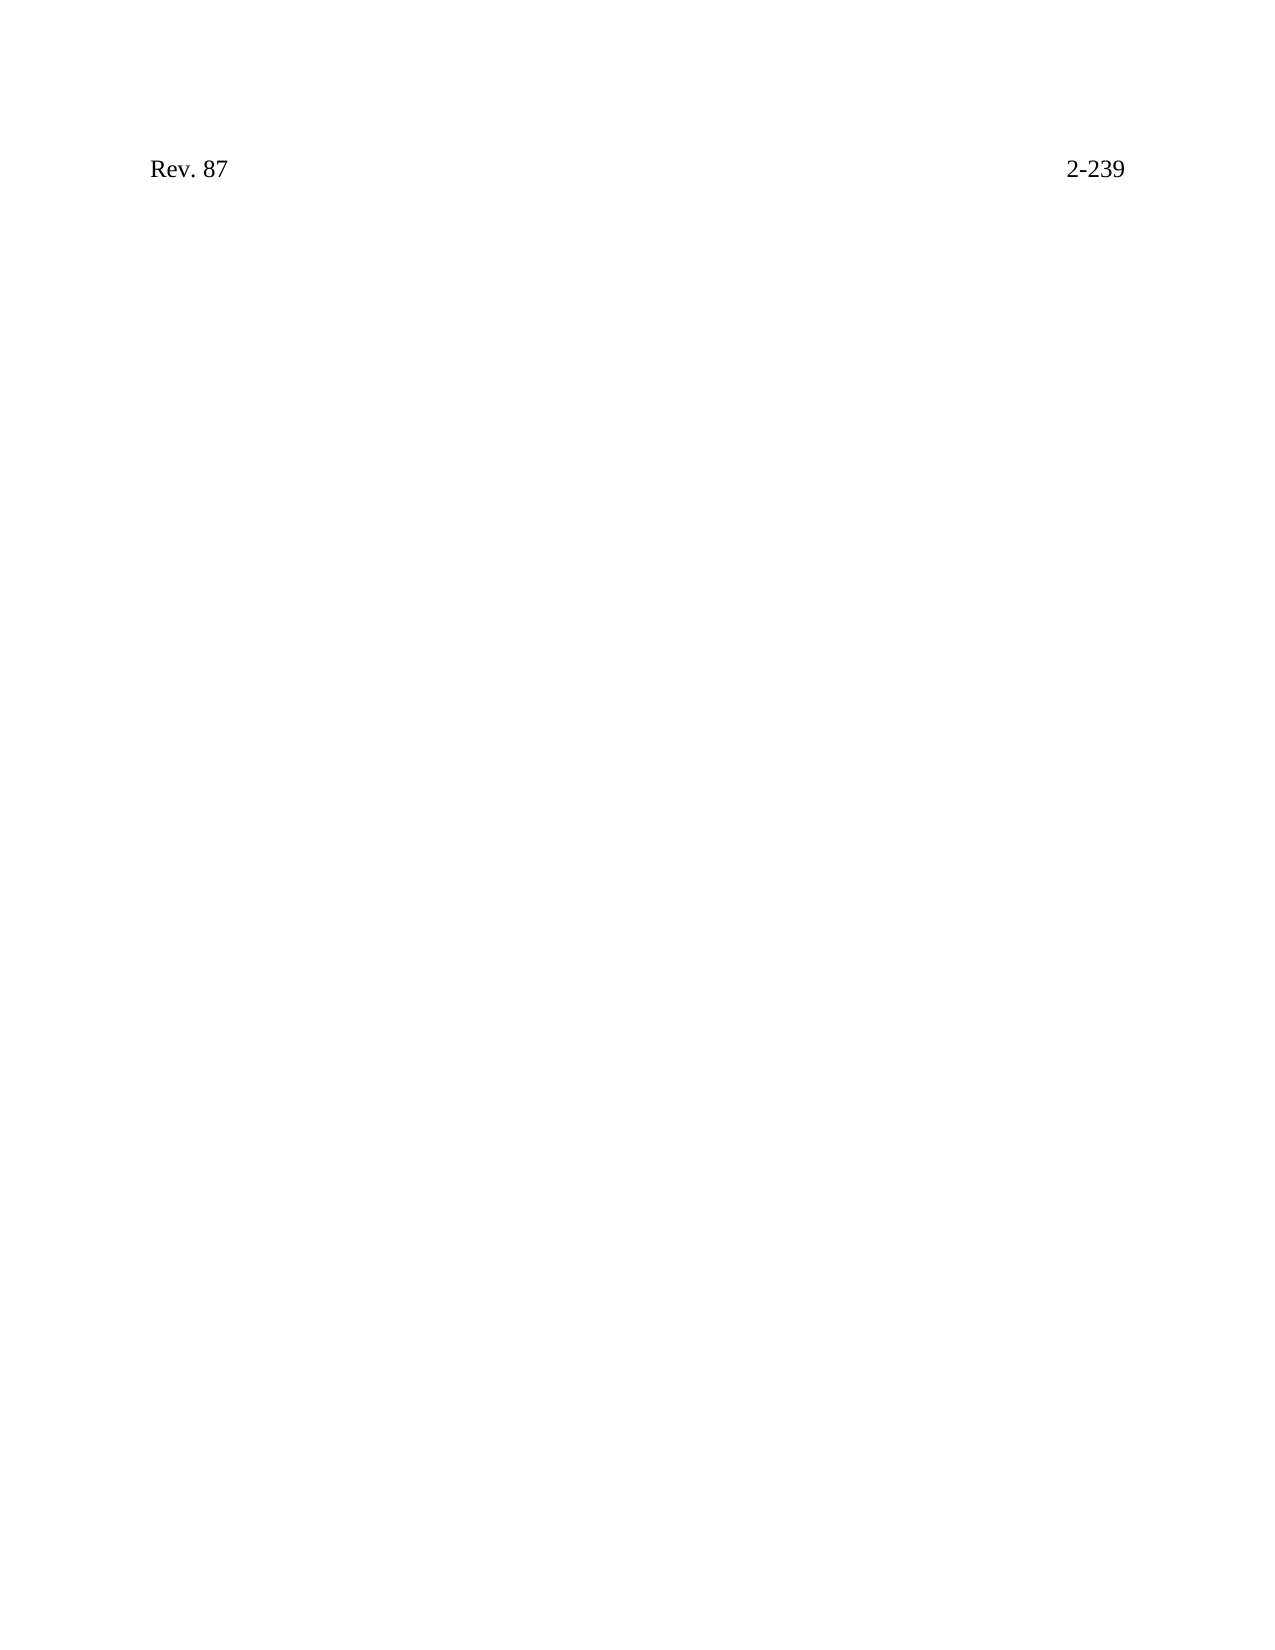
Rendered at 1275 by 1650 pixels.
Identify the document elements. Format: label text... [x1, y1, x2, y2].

text Rev. 87 2-239 [150, 159, 1125, 182]
